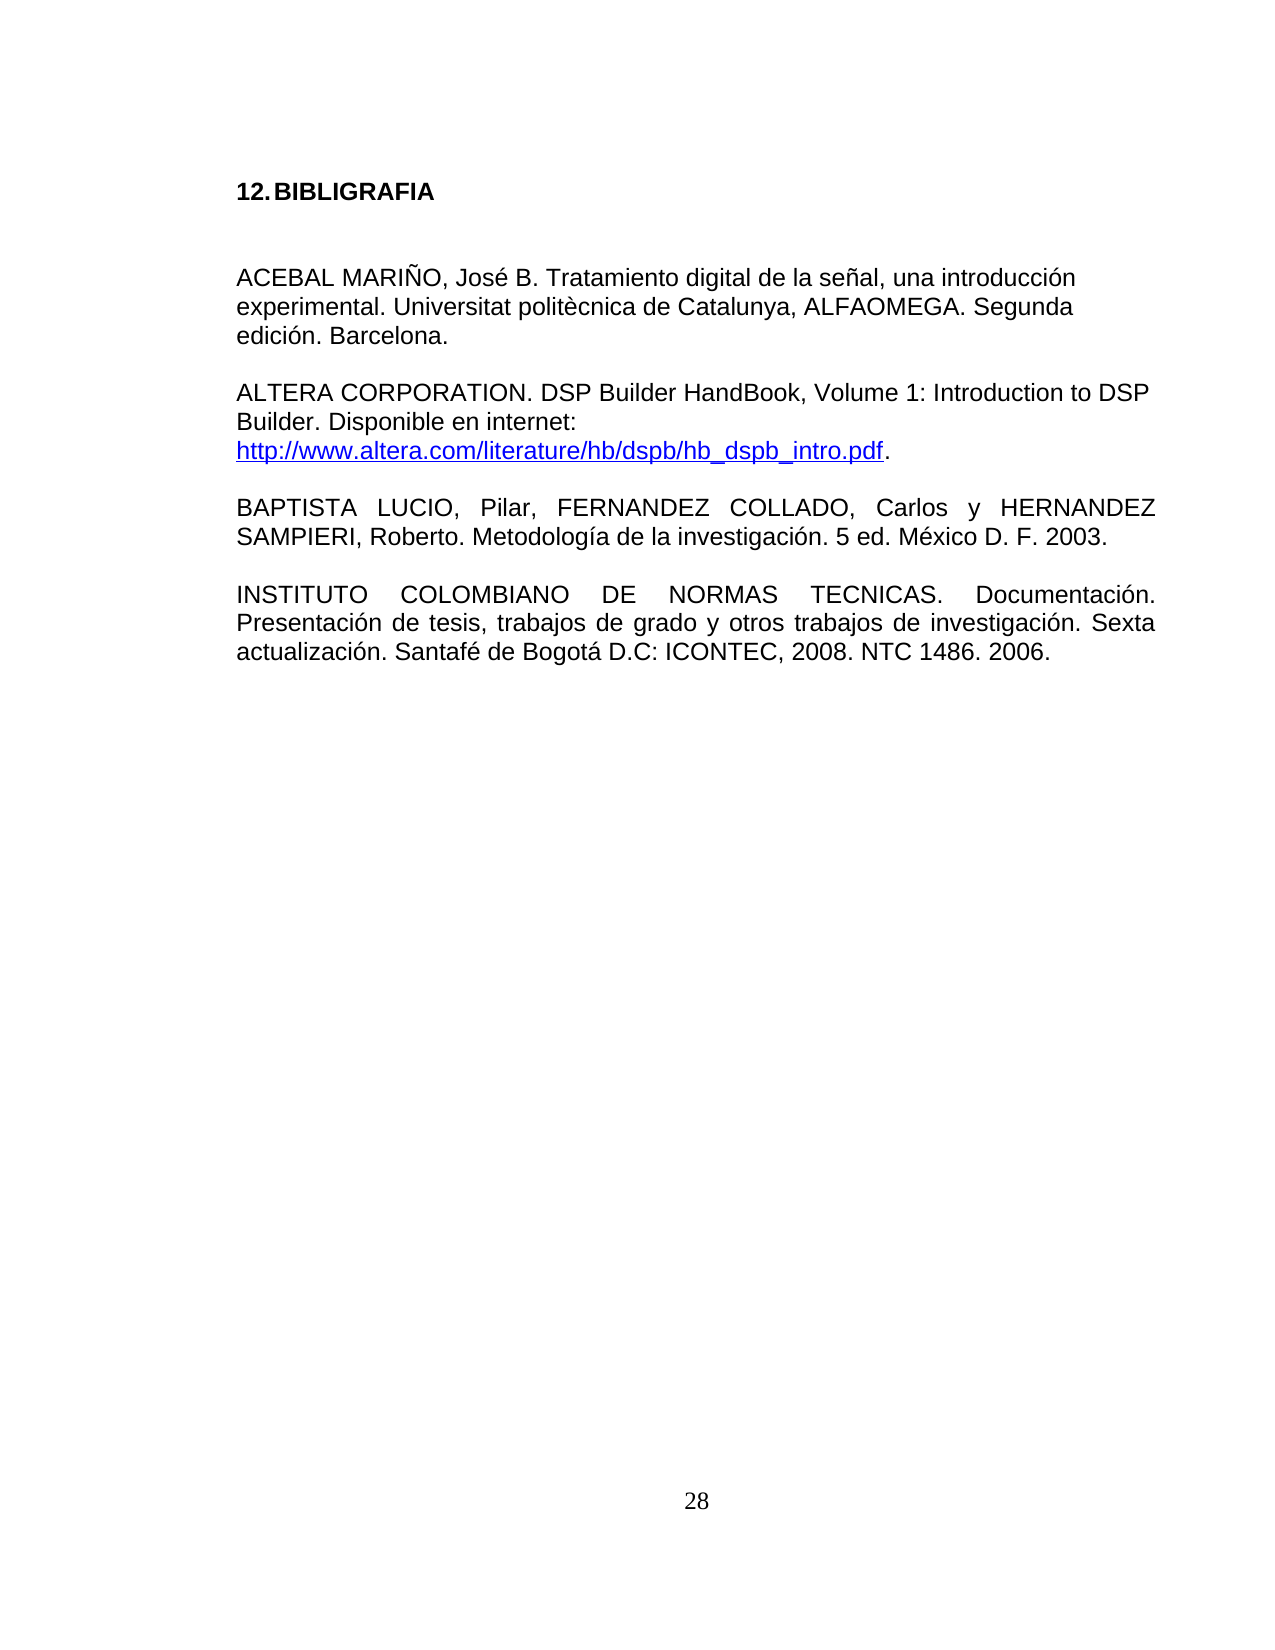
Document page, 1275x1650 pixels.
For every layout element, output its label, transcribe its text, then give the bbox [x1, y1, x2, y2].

text BAPTISTA LUCIO, Pilar, FERNANDEZ COLLADO, Carlos y HERNANDEZ SAMPIERI, Roberto. Metodología de la investigación. 5 ed. México D. F. 2003. [236, 493, 1157, 551]
text INSTITUTO COLOMBIANO DE NORMAS TECNICAS. Documentación. Presentación de tesis, trabajos de grado y otros trabajos de investigación. Sexta actualización. Santafé de Bogotá D.C: ICONTEC, 2008. NTC 1486. 2006. [236, 580, 1157, 666]
text ACEBAL MARIÑO, José B. Tratamiento digital de la señal, una introducción experimental. Universitat politècnica de Catalunya, ALFAOMEGA. Segunda edición. Barcelona. [236, 263, 1157, 350]
list BIBLIGRAFIA [236, 177, 1157, 206]
text ALTERA CORPORATION. DSP Builder HandBook, Volume 1: Introduction to DSP Builder. Disponible en internet: http://www.altera.com/literature/hb/dspb/hb_dspb_intro.pdf. [236, 378, 1157, 465]
